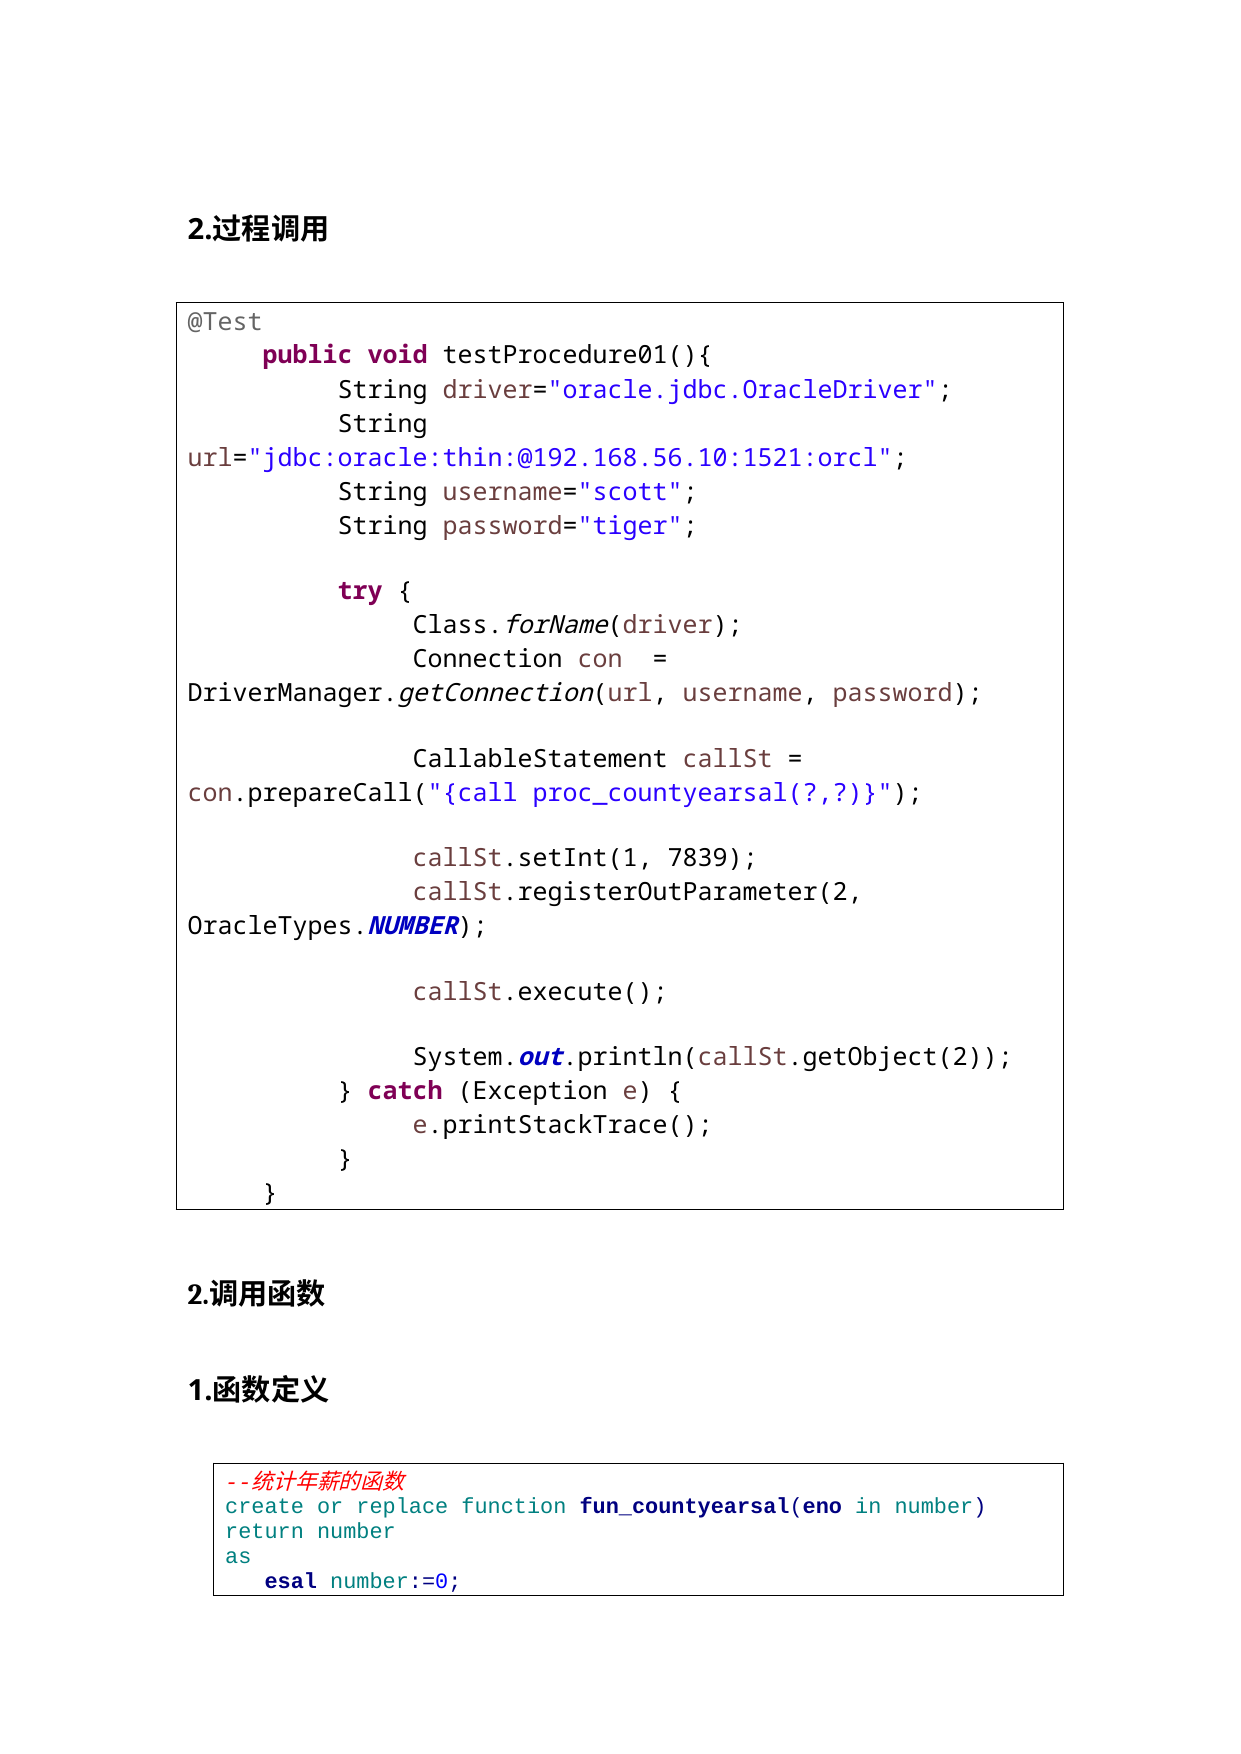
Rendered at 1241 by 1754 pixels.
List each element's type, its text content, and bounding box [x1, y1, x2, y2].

table_header @Test public void testProcedure01(){ String driver="oracle.jdbc.OracleDriver"; String url="jdbc:oracle:thin:@192.168.56.10:1521:orcl"; String username="scott"; String password="tiger"; try { Class.forName(driver); Connection con = DriverManager.getConnection(url, username, password); CallableStatement callSt = con.prepareCall("{call proc_countyearsal(?,?)}"); callSt.setInt(1, 7839); callSt.registerOutParameter(2, OracleTypes.NUMBER); callSt.execute(); System.out.println(callSt.getObject(2)); } catch (Exception e) { e.printStackTrace(); } } [177, 303, 1063, 1209]
subtitle 2.过程调用 [187, 206, 1053, 248]
subtitle 2.调用函数 [187, 1270, 1053, 1312]
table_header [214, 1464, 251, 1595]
subtitle 1.函数定义 [187, 1366, 1053, 1409]
